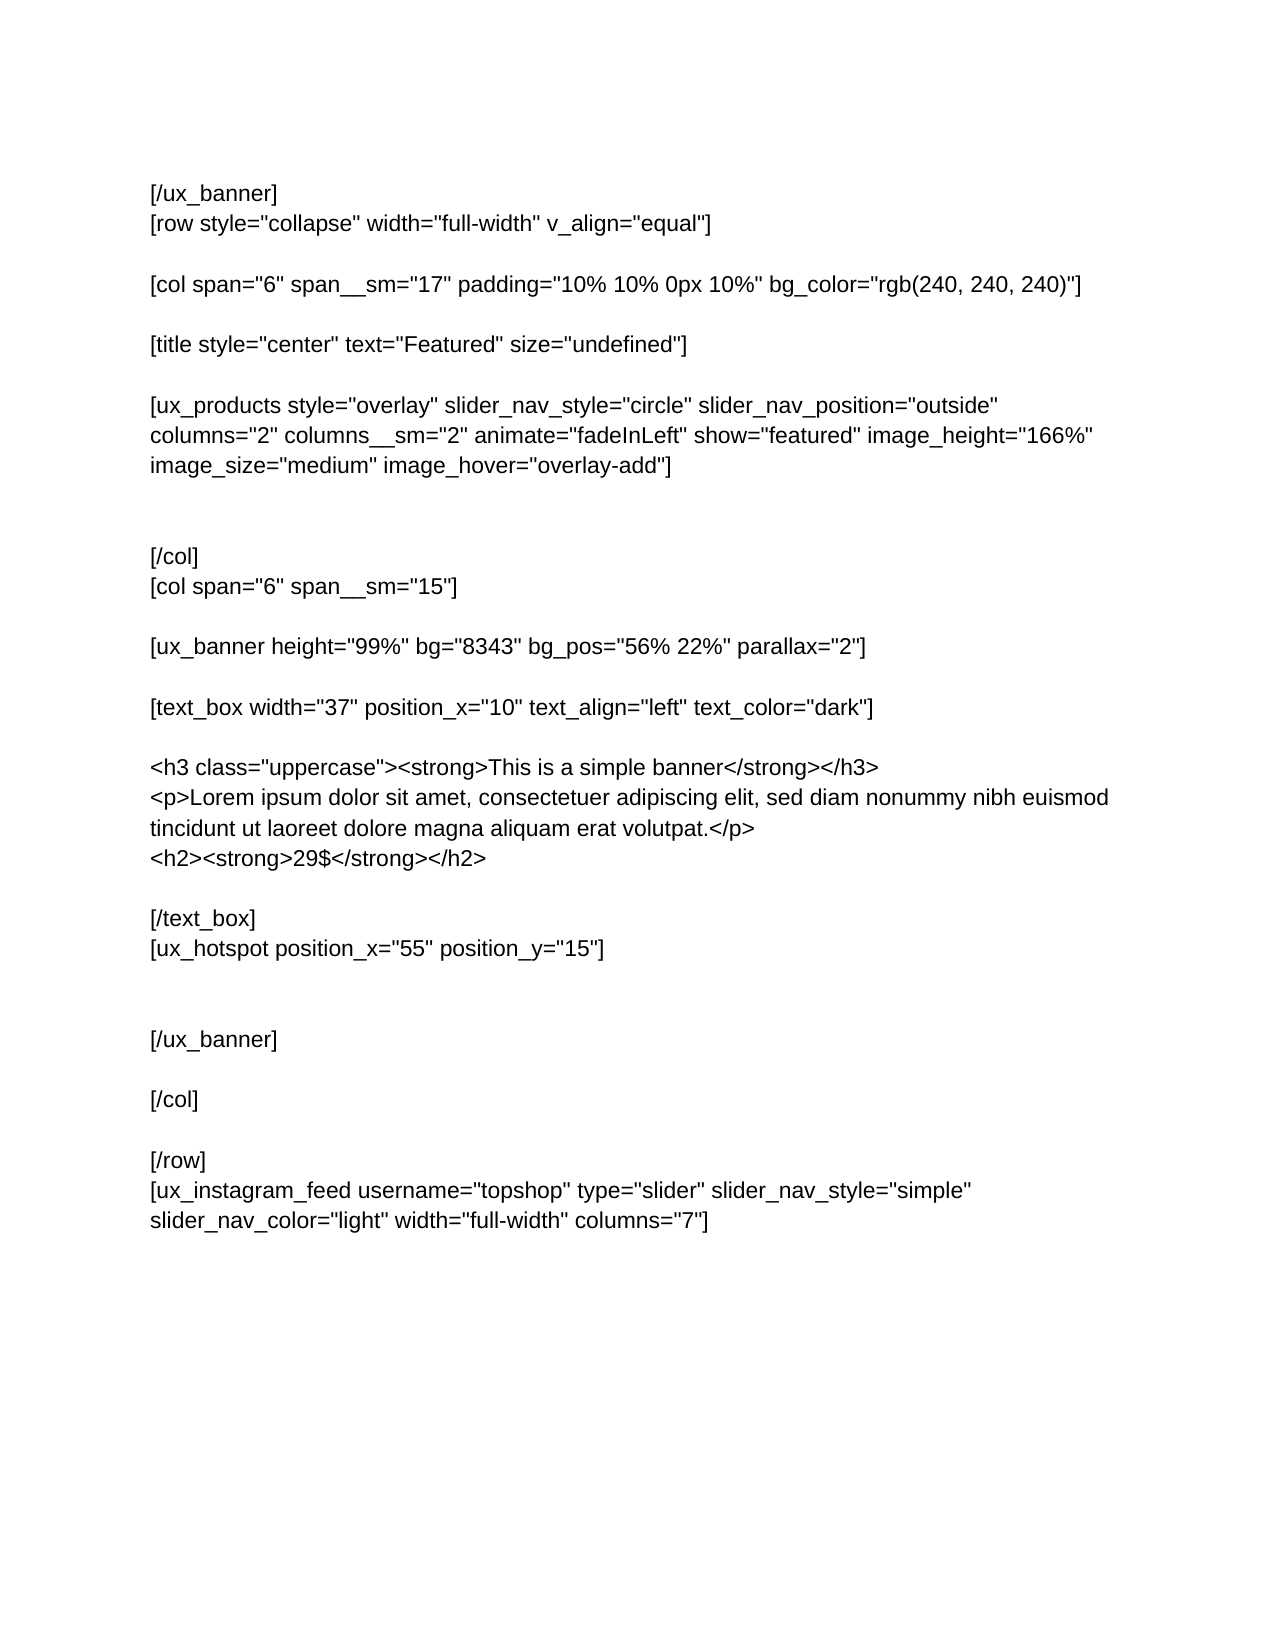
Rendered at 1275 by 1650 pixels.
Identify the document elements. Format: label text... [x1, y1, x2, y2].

text <p>Lorem ipsum dolor sit amet, consectetuer adipiscing elit, sed diam nonummy nibh euismod tincidunt ut laoreet dolore magna aliquam erat volutpat.</p> [150, 784, 1125, 841]
text [col span="6" span__sm="17" padding="10% 10% 0px 10%" bg_color="rgb(240, 240, 240)"] [150, 271, 1125, 297]
text [ux_hotspot position_x="55" position_y="15"] [150, 935, 1125, 962]
text <h2><strong>29$</strong></h2> [150, 845, 1125, 871]
text [ux_products style="overlay" slider_nav_style="circle" slider_nav_position="outside" columns="2" columns__sm="2" animate="fadeInLeft" show="featured" image_height="166%" image_size="medium" image_hover="overlay-add"] [150, 392, 1125, 478]
text [col span="6" span__sm="15"] [150, 573, 1125, 599]
text [/col] [150, 1086, 1125, 1113]
text [title style="center" text="Featured" size="undefined"] [150, 331, 1125, 358]
text <h3 class="uppercase"><strong>This is a simple banner</strong></h3> [150, 754, 1125, 781]
text [/ux_banner] [150, 1026, 1125, 1052]
text [/ux_banner] [150, 180, 1125, 207]
text [ux_instagram_feed username="topshop" type="slider" slider_nav_style="simple" slider_nav_color="light" width="full-width" columns="7"] [150, 1177, 1125, 1234]
text [/col] [150, 543, 1125, 569]
text [/row] [150, 1147, 1125, 1173]
text [text_box width="37" position_x="10" text_align="left" text_color="dark"] [150, 694, 1125, 720]
text [ux_banner height="99%" bg="8343" bg_pos="56% 22%" parallax="2"] [150, 633, 1125, 660]
text [/text_box] [150, 905, 1125, 932]
text [row style="collapse" width="full-width" v_align="equal"] [150, 210, 1125, 237]
